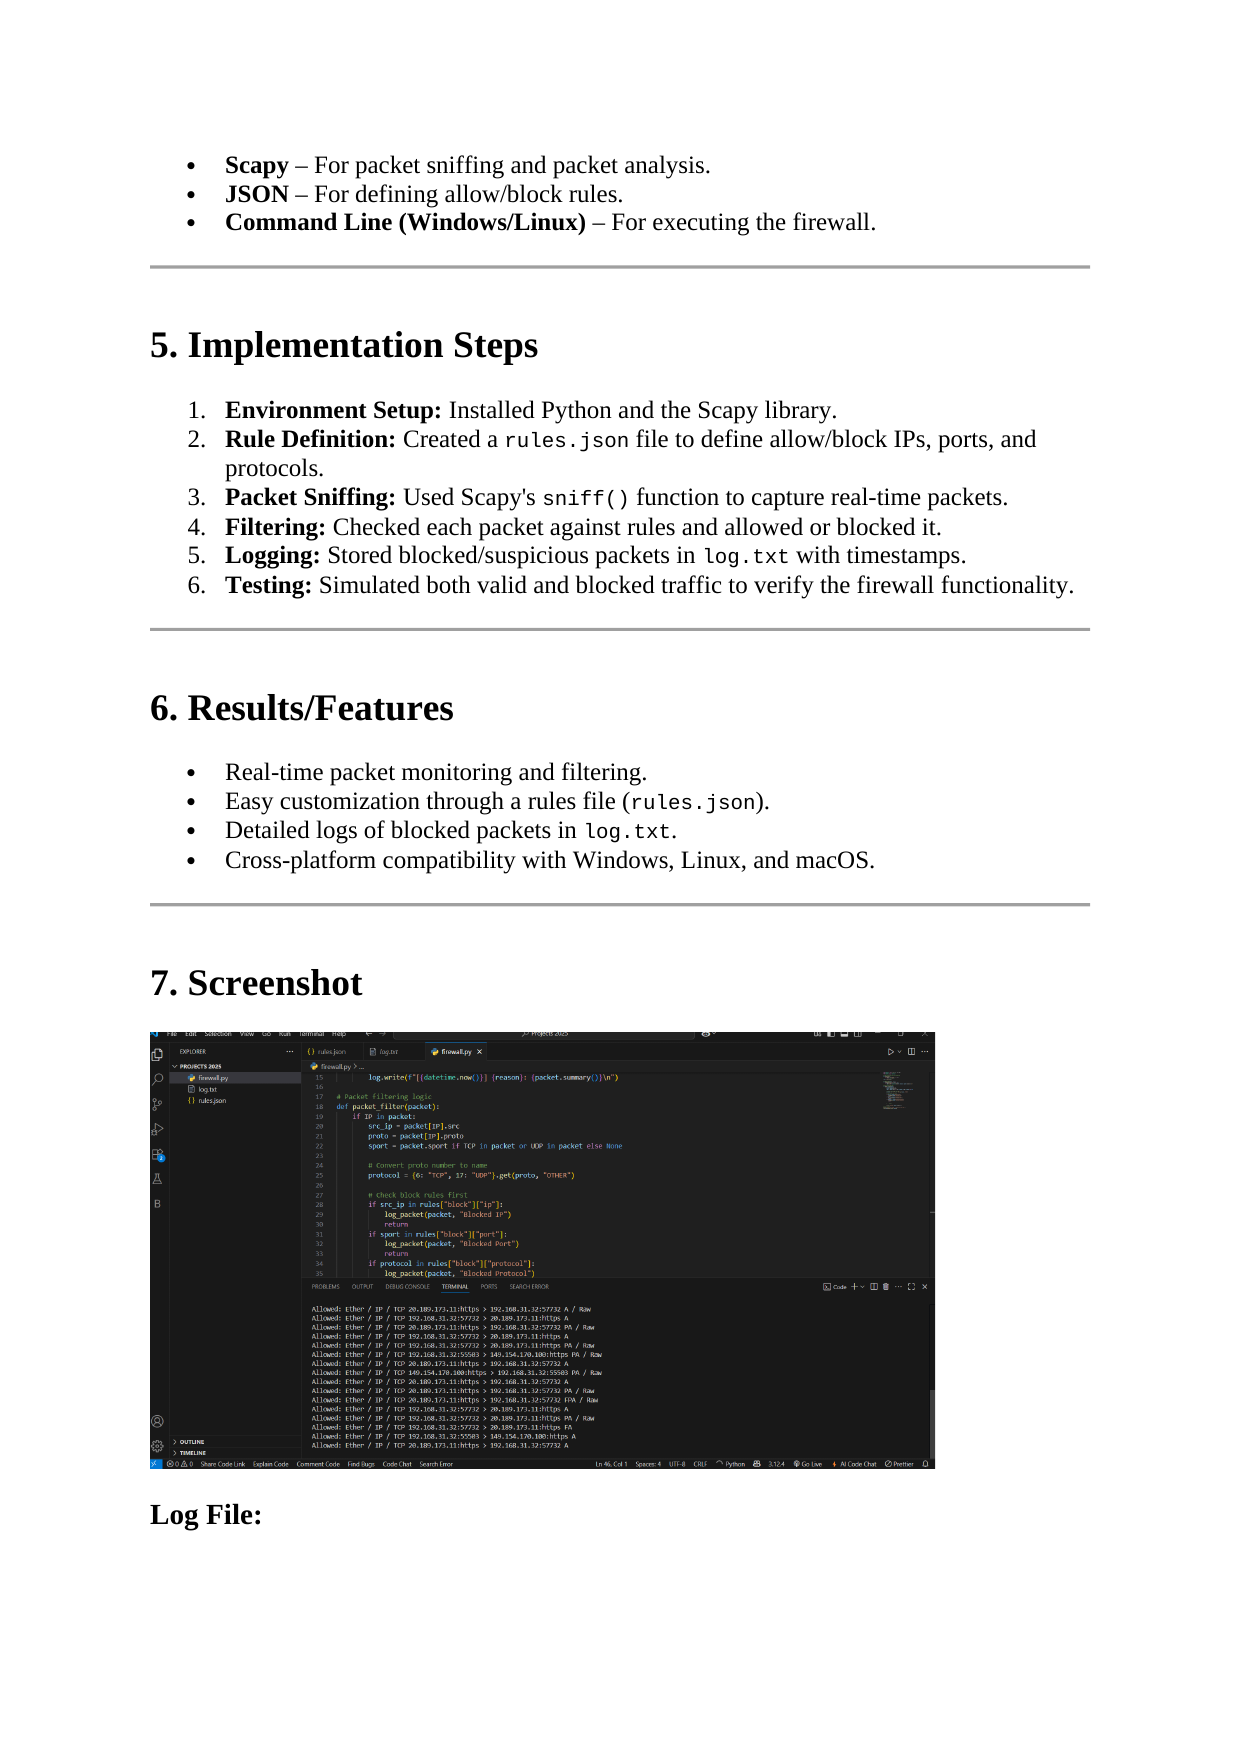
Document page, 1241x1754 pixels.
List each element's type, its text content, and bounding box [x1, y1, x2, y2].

list Detailed logs of blocked packets in log.txt. [187, 816, 1090, 845]
list Rule Definition: Created a rules.json file to define allow/block IPs, ports, and protocols. [187, 424, 1090, 482]
text 6. Results/Features [150, 685, 1090, 728]
list Easy customization through a rules file (rules.json). [187, 786, 1090, 816]
list Packet Sniffing: Used Scapy's sniff() function to capture real-time packets. [187, 482, 1090, 512]
text 5. Implementation Steps [150, 323, 1090, 366]
list Command Line (Windows/Linux) – For executing the firewall. [187, 207, 1090, 236]
picture [150, 1032, 936, 1469]
list JSON – For defining allow/block rules. [187, 179, 1090, 207]
text 7. Screenshot [150, 960, 1090, 1003]
list Cross-platform compatibility with Windows, Linux, and macOS. [187, 845, 1090, 874]
text Log File: [150, 1497, 1090, 1531]
list Testing: Simulated both valid and blocked traffic to verify the firewall functionality. [187, 570, 1090, 599]
list Real-time packet monitoring and filtering. [187, 757, 1090, 786]
list Filtering: Checked each packet against rules and allowed or blocked it. [187, 512, 1090, 540]
list Logging: Stored blocked/suspicious packets in log.txt with timestamps. [187, 540, 1090, 570]
list Scapy – For packet sniffing and packet analysis. [187, 150, 1090, 179]
list Environment Setup: Installed Python and the Scapy library. [187, 395, 1090, 424]
